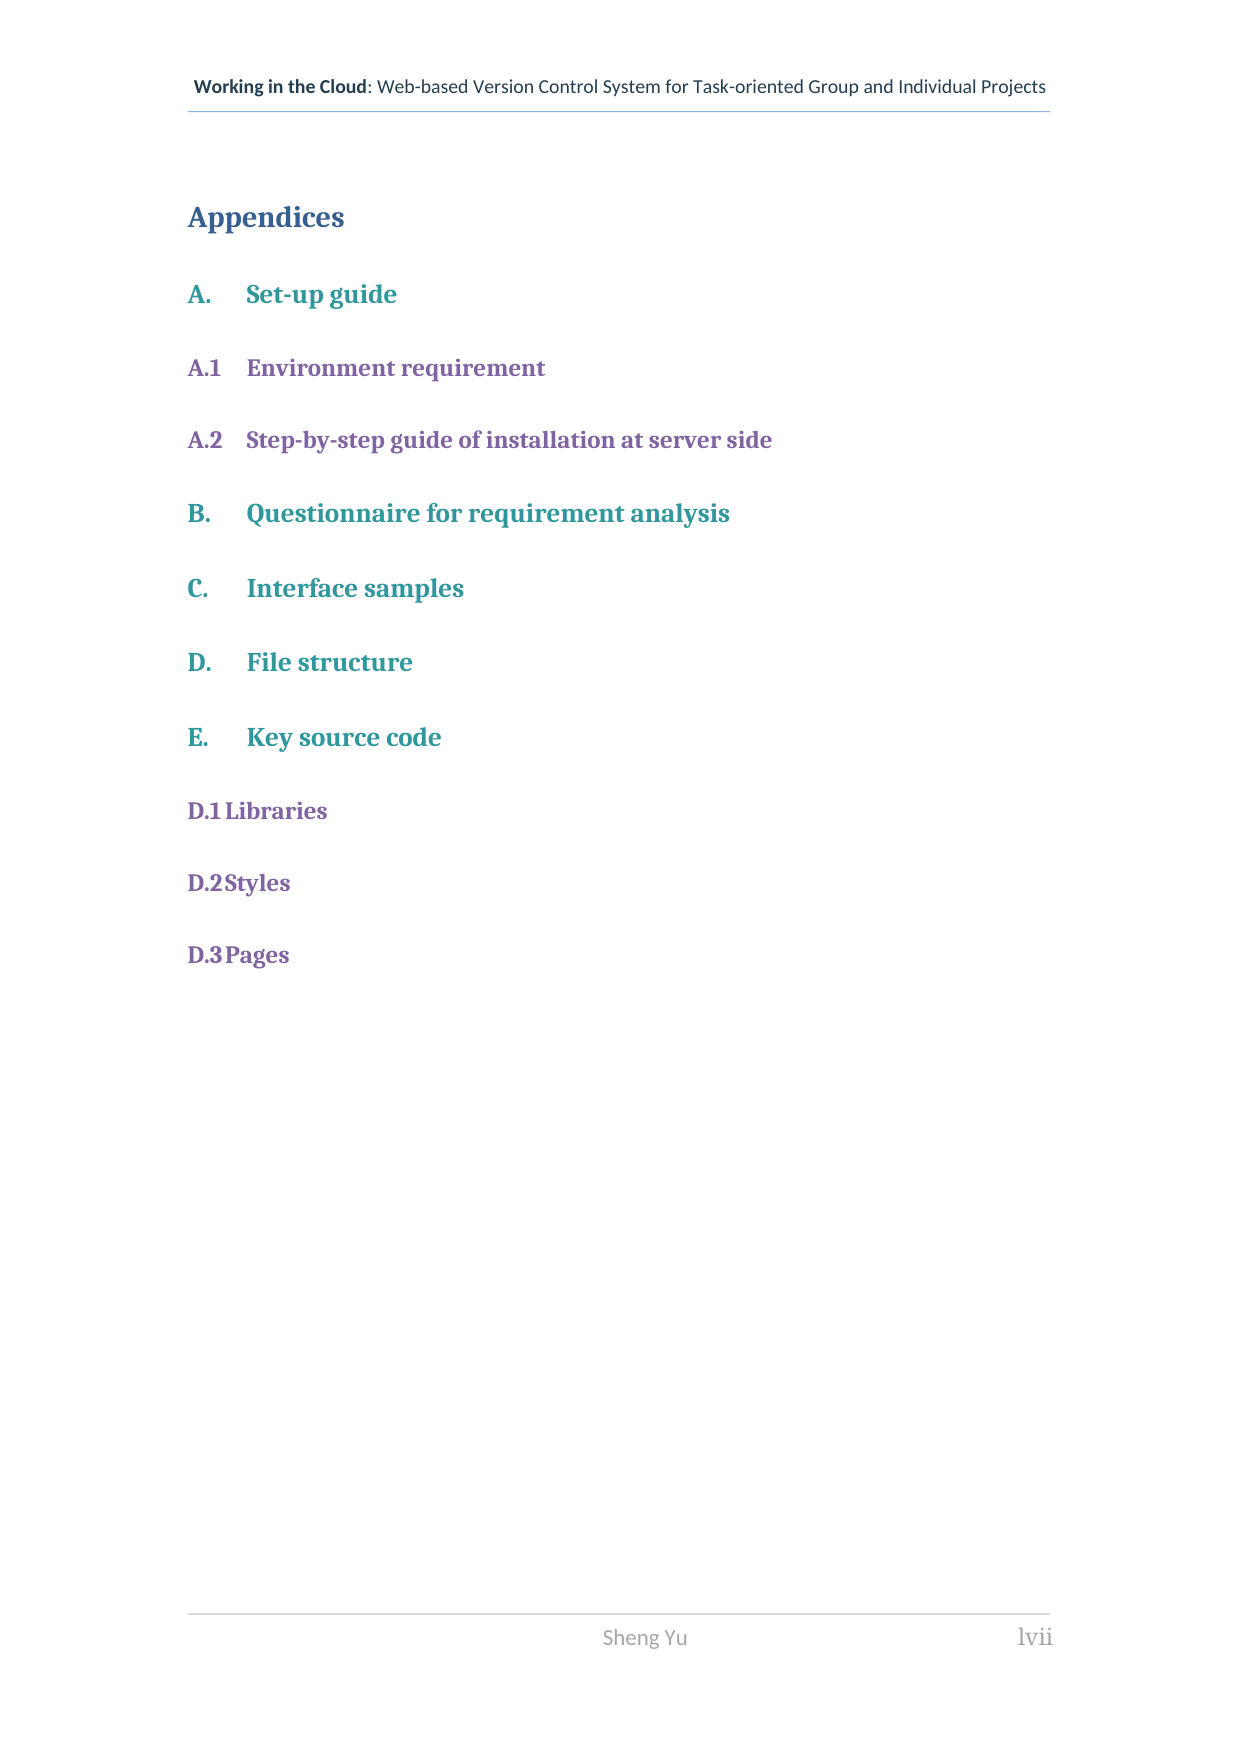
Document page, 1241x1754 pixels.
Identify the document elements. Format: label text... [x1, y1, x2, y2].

subtitle Set-up guide [187, 279, 1053, 310]
subtitle File structure [187, 647, 1053, 679]
subtitle Key source code [187, 722, 1053, 753]
subtitle Libraries [187, 797, 1053, 826]
subtitle Step-by-step guide of installation at server side [187, 426, 1053, 455]
subtitle Questionnaire for requirement analysis [187, 498, 1053, 529]
subtitle Interface samples [187, 573, 1053, 604]
subtitle Appendices [187, 200, 1053, 235]
subtitle Environment requirement [187, 354, 1053, 383]
subtitle Pages [187, 941, 1053, 970]
subtitle Styles [187, 869, 1053, 898]
